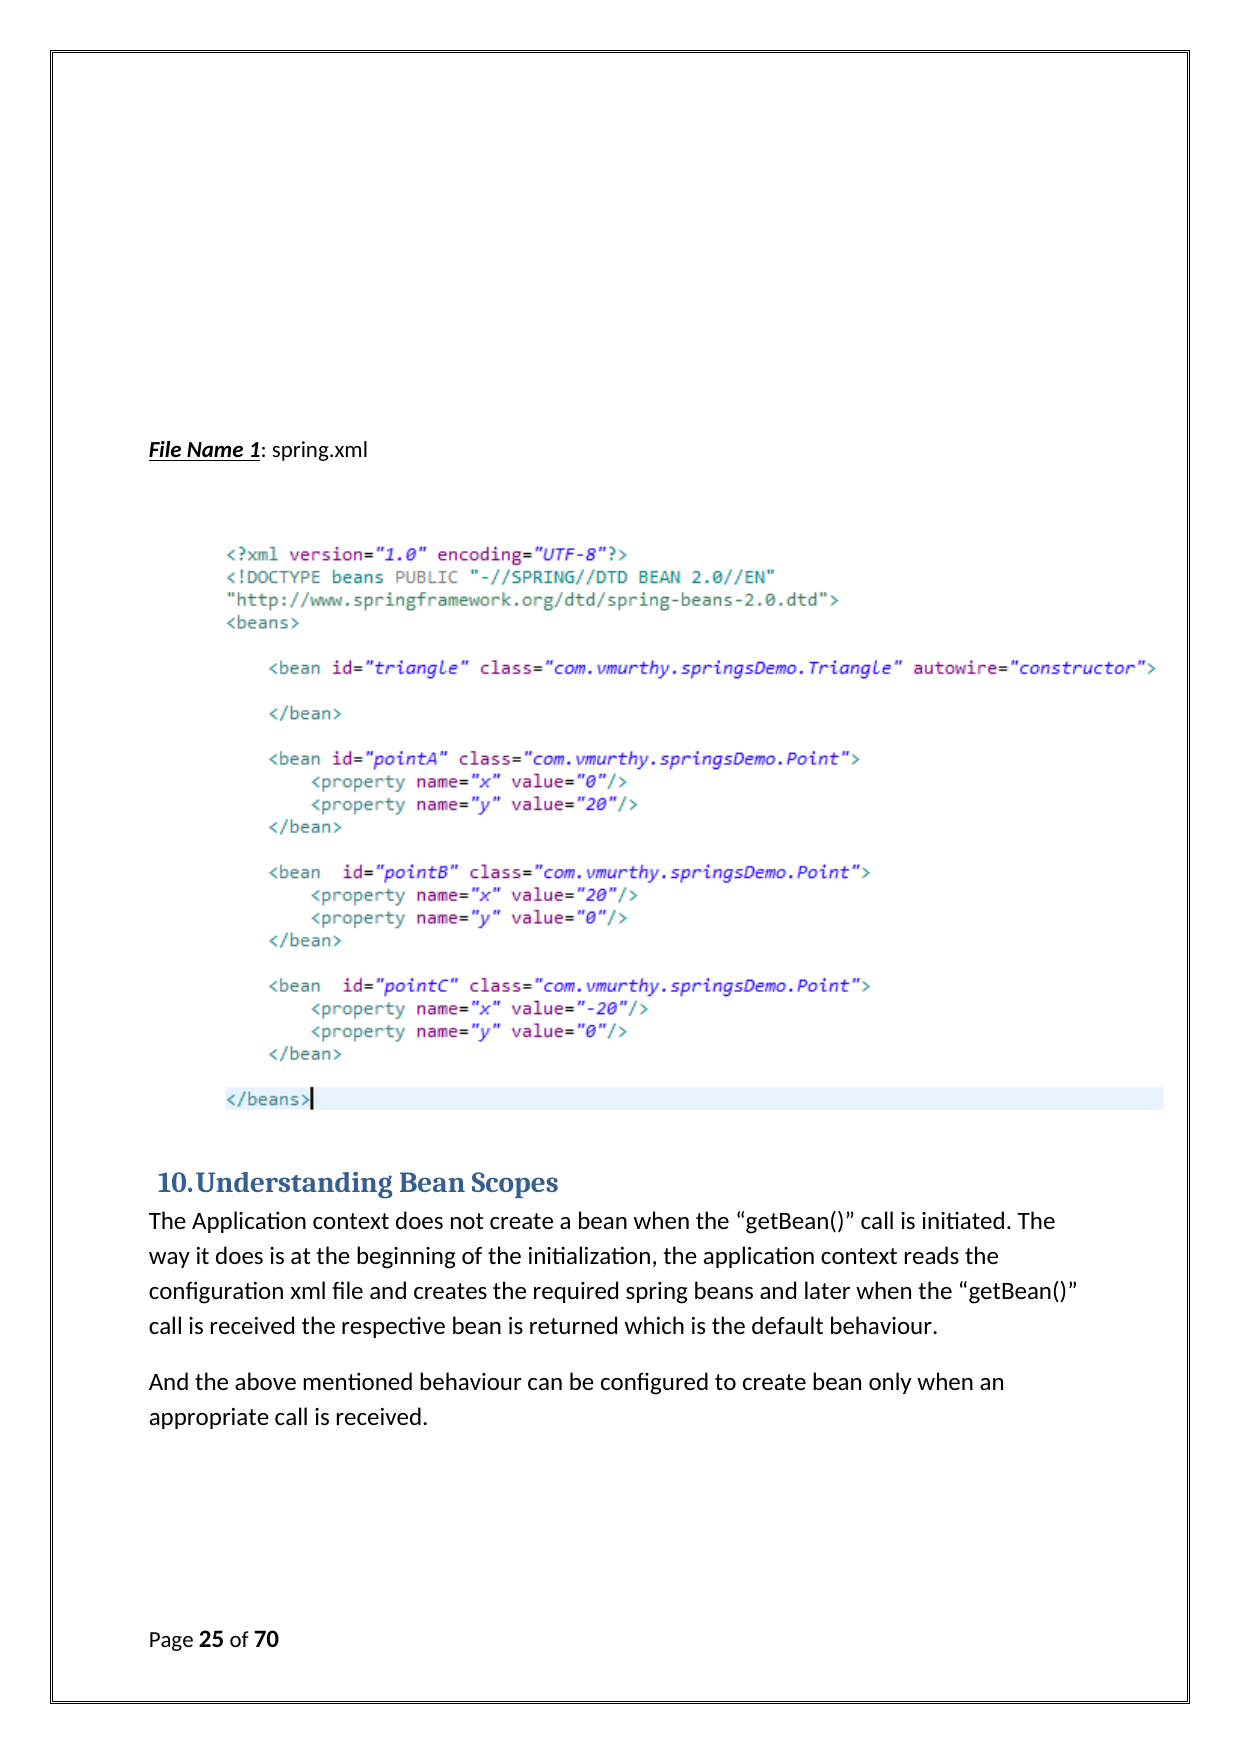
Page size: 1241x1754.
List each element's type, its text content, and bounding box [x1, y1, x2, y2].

text The Application context does not create a bean when the “getBean()” call is initiated. The way it does is at the beginning of the initialization, the application context reads the configuration xml file and creates the required spring beans and later when the “getBean()” call is received the respective bean is returned which is the default behaviour. [148, 1205, 1092, 1340]
text File Name 1: spring.xml [148, 436, 1092, 464]
subtitle Understanding Bean Scopes [158, 1166, 1092, 1200]
picture [223, 541, 1164, 1113]
text And the above mentioned behaviour can be configured to create bean only when an appropriate call is received. [148, 1366, 1092, 1431]
